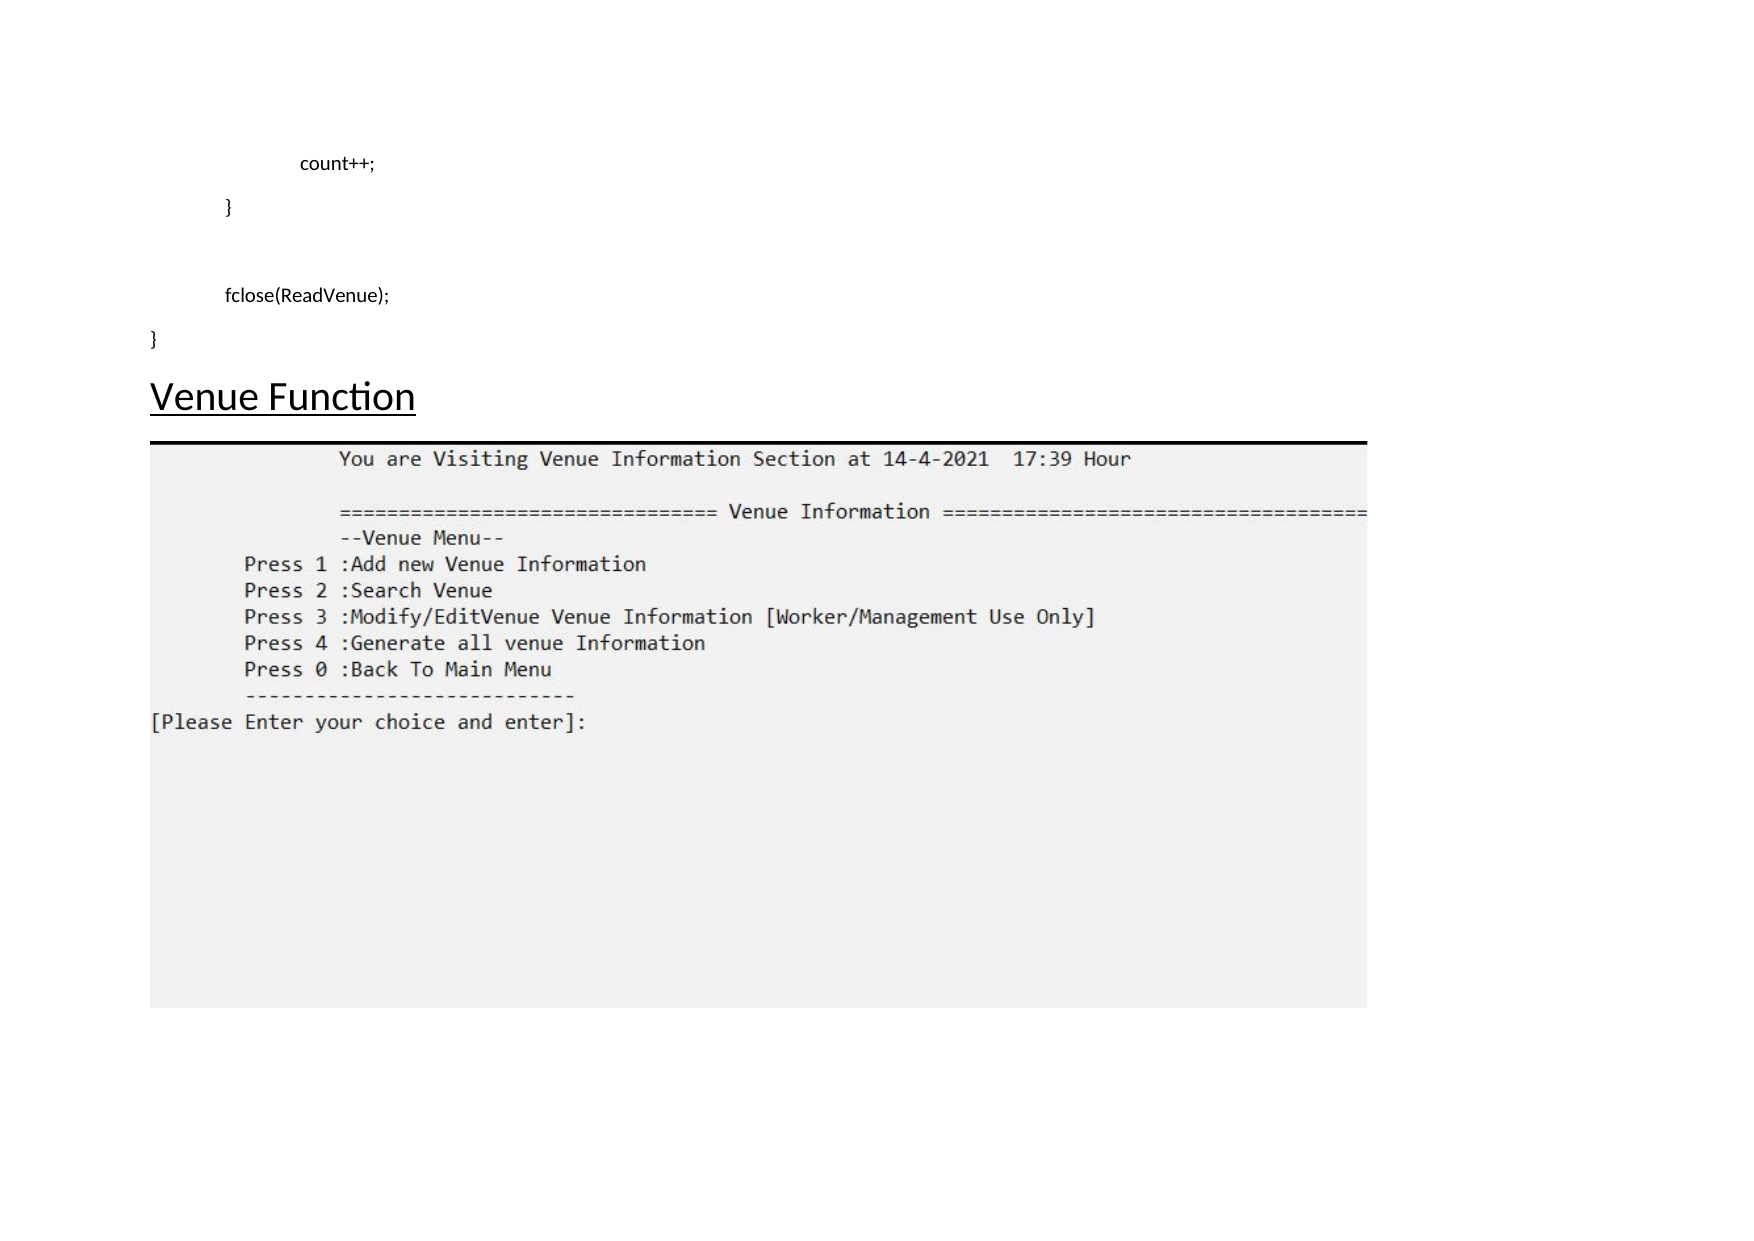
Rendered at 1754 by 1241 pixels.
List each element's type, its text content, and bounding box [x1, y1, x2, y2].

text fclose(ReadVenue); [150, 282, 1604, 308]
picture [150, 441, 1368, 1008]
text } [150, 326, 1604, 352]
text count++; [150, 150, 1604, 175]
text Venue Function [150, 370, 1604, 421]
text } [150, 194, 1604, 219]
